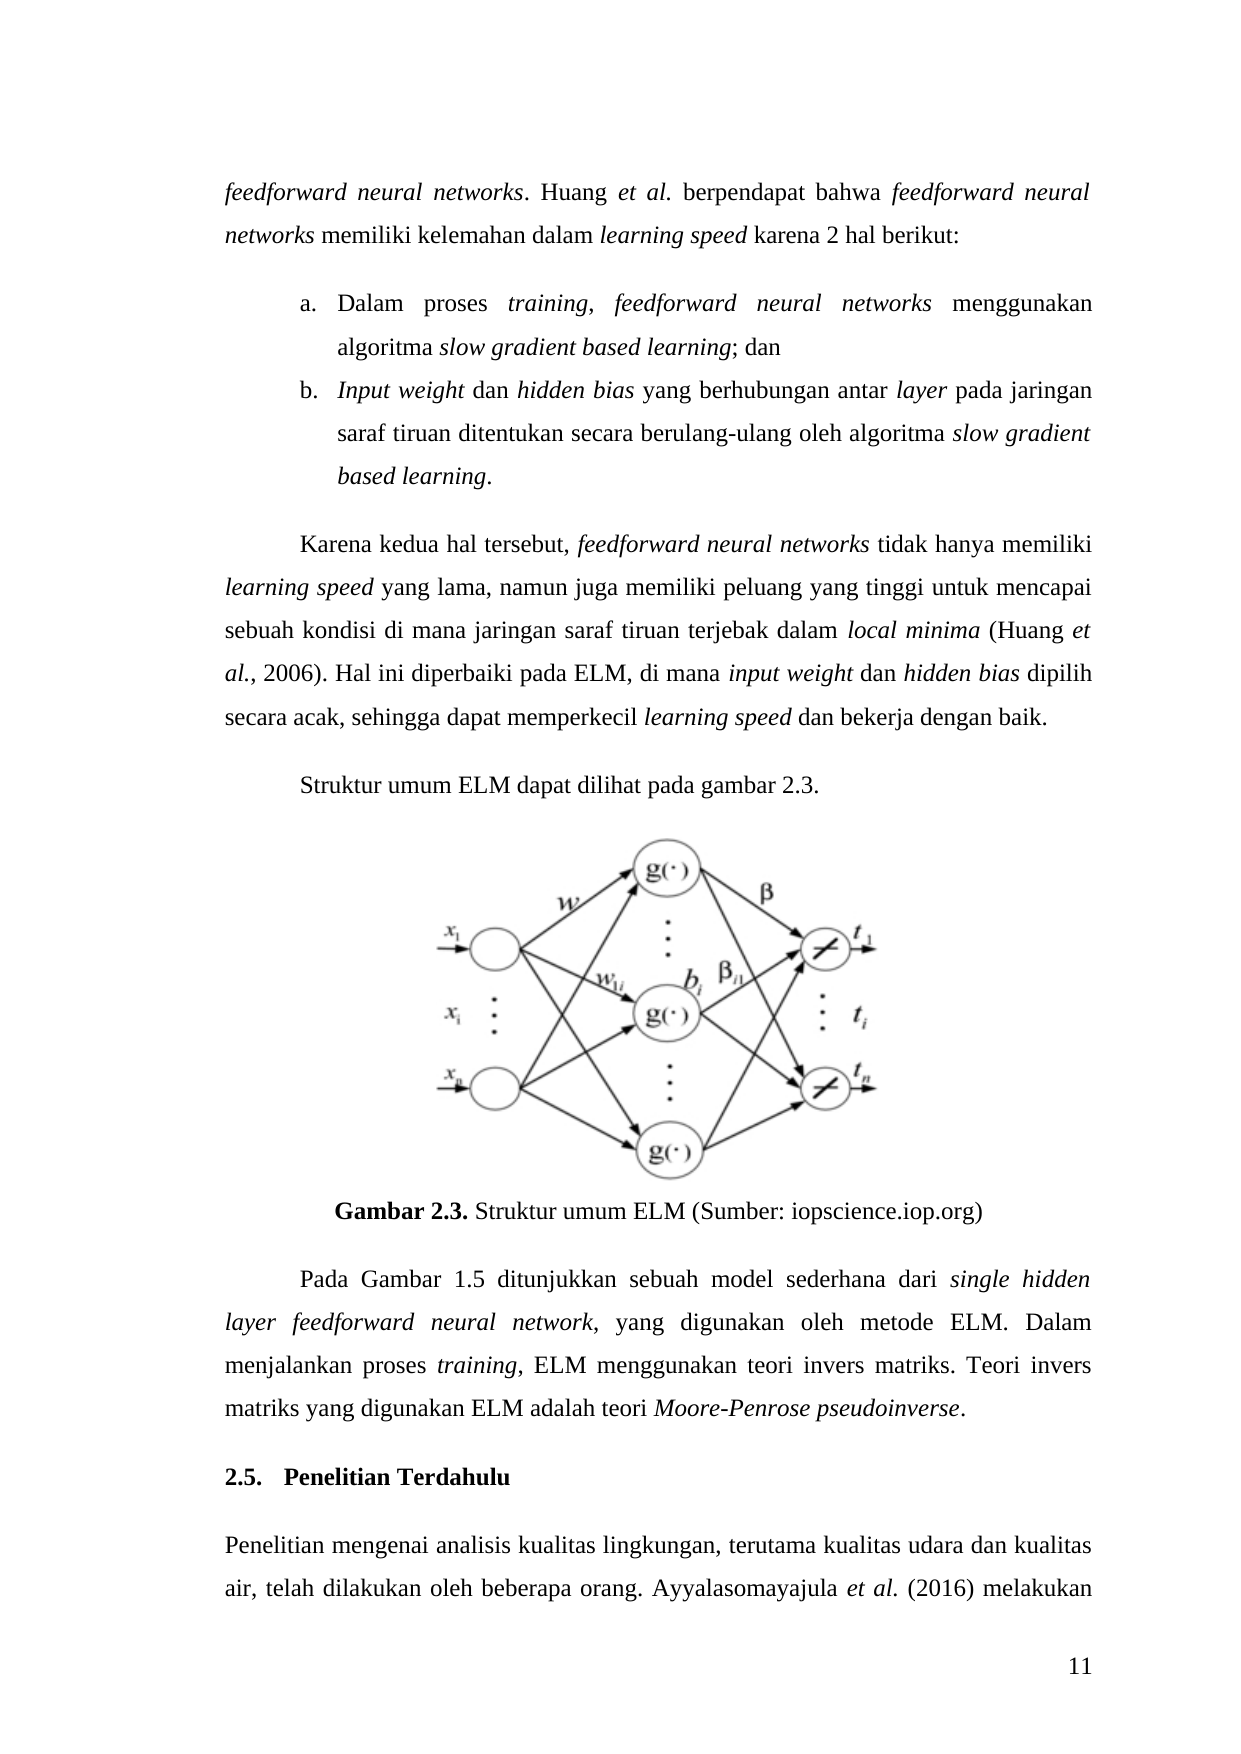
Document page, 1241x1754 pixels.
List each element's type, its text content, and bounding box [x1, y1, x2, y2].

picture [435, 837, 882, 1182]
text Struktur umum ELM dapat dilihat pada gambar 2.3. [224, 770, 1092, 798]
list Penelitian Terdahulu [224, 1462, 1092, 1490]
text Karena kedua hal tersebut, feedforward neural networks tidak hanya memiliki learning speed yang lama, namun juga memiliki peluang yang tinggi untuk mencapai sebuah kondisi di mana jaringan saraf tiruan terjebak dalam local minima (Huang et al., 2006). Hal ini diperbaiki pada ELM, di mana input weight dan hidden bias dipilih secara acak, sehingga dapat memperkecil learning speed dan bekerja dengan baik. [224, 529, 1092, 730]
list Dalam proses training, feedforward neural networks menggunakan algoritma slow gradient based learning; dan [299, 288, 1092, 360]
list Input weight dan hidden bias yang berhubungan antar layer pada jaringan saraf tiruan ditentukan secara berulang-ulang oleh algoritma slow gradient based learning. [299, 375, 1092, 490]
